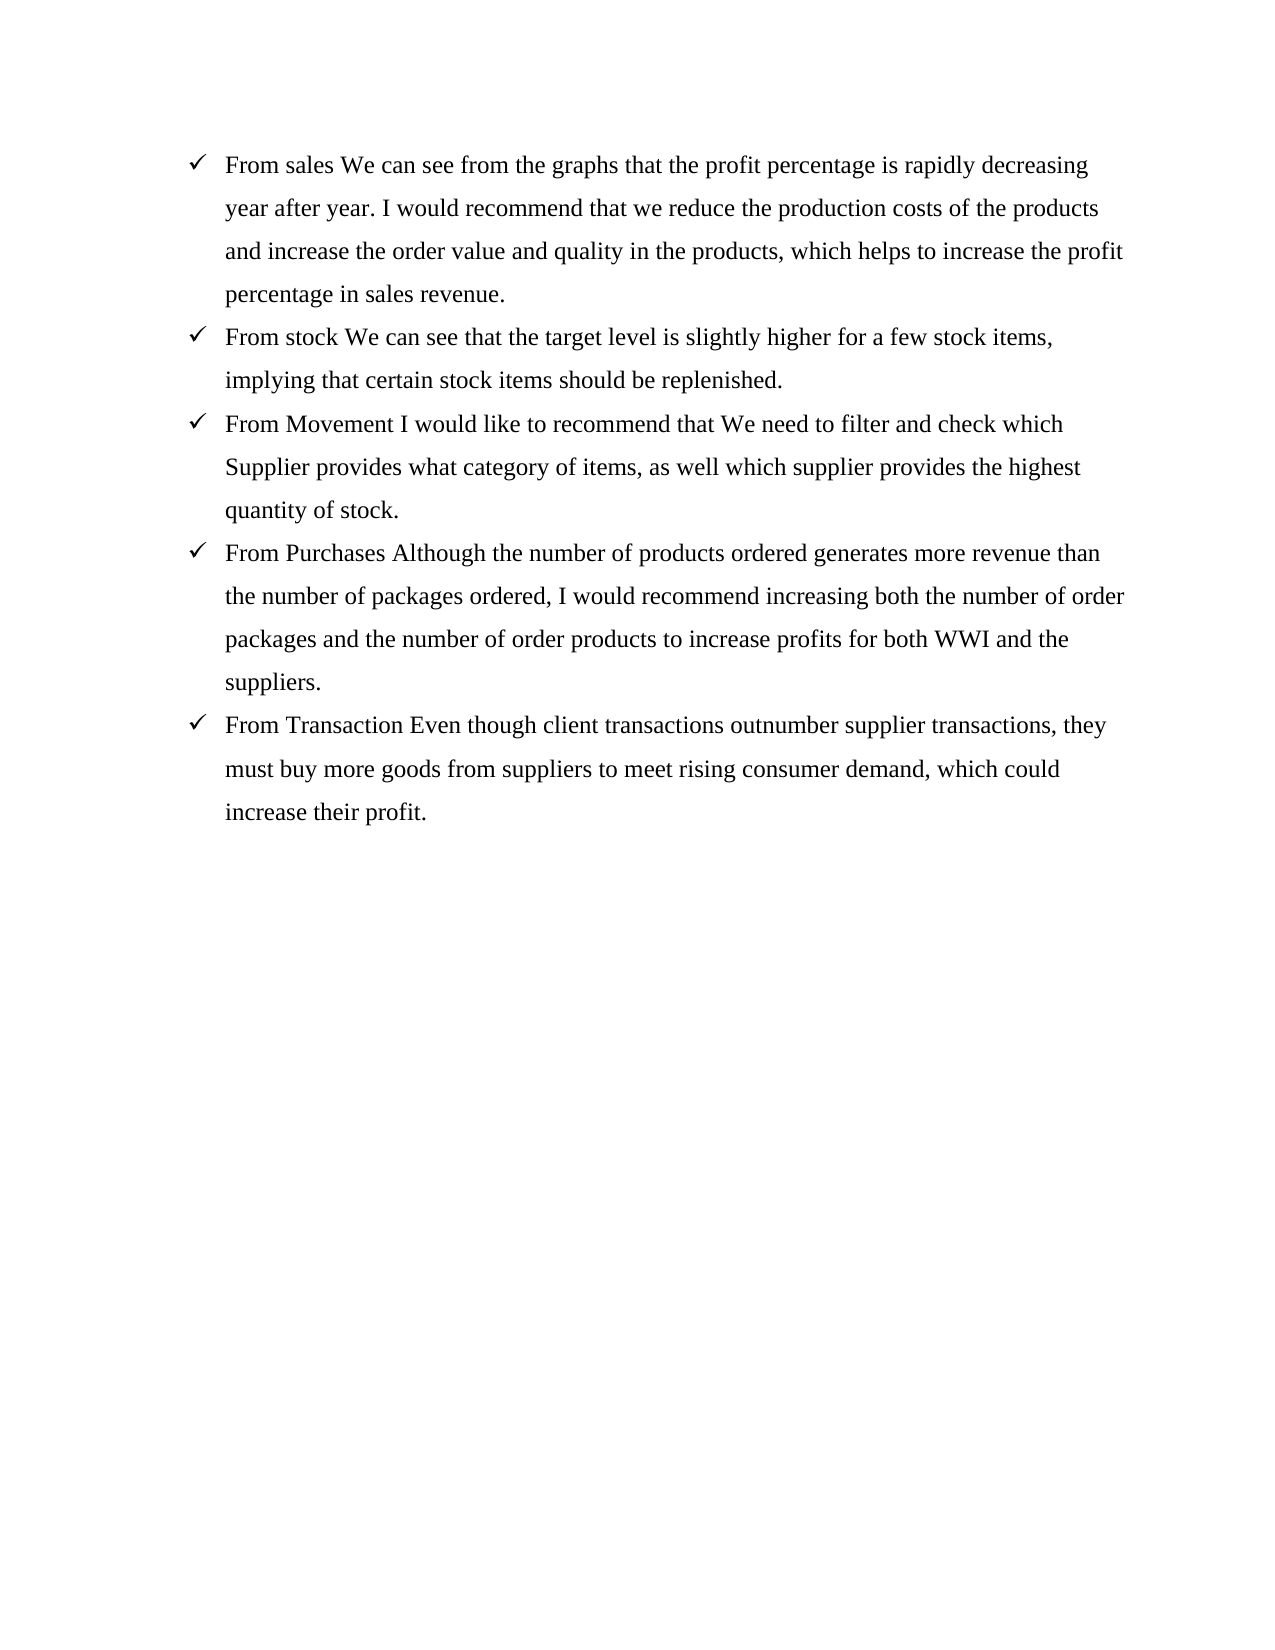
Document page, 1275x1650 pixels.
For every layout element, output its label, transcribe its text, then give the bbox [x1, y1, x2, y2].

list From sales We can see from the graphs that the profit percentage is rapidly decreasing year after year. I would recommend that we reduce the production costs of the products and increase the order value and quality in the products, which helps to increase the profit percentage in sales revenue. [187, 150, 1125, 308]
list From Transaction Even though client transactions outnumber supplier transactions, they must buy more goods from suppliers to meet rising consumer demand, which could increase their profit. [187, 711, 1125, 826]
list From Movement I would like to recommend that We need to filter and check which Supplier provides what category of items, as well which supplier provides the highest quantity of stock. [187, 409, 1125, 524]
list From stock We can see that the target level is slightly higher for a few stock items, implying that certain stock items should be replenished. [187, 322, 1125, 394]
list From Purchases Although the number of products ordered generates more revenue than the number of packages ordered, I would recommend increasing both the number of order packages and the number of order products to increase profits for both WWI and the suppliers. [187, 538, 1125, 696]
